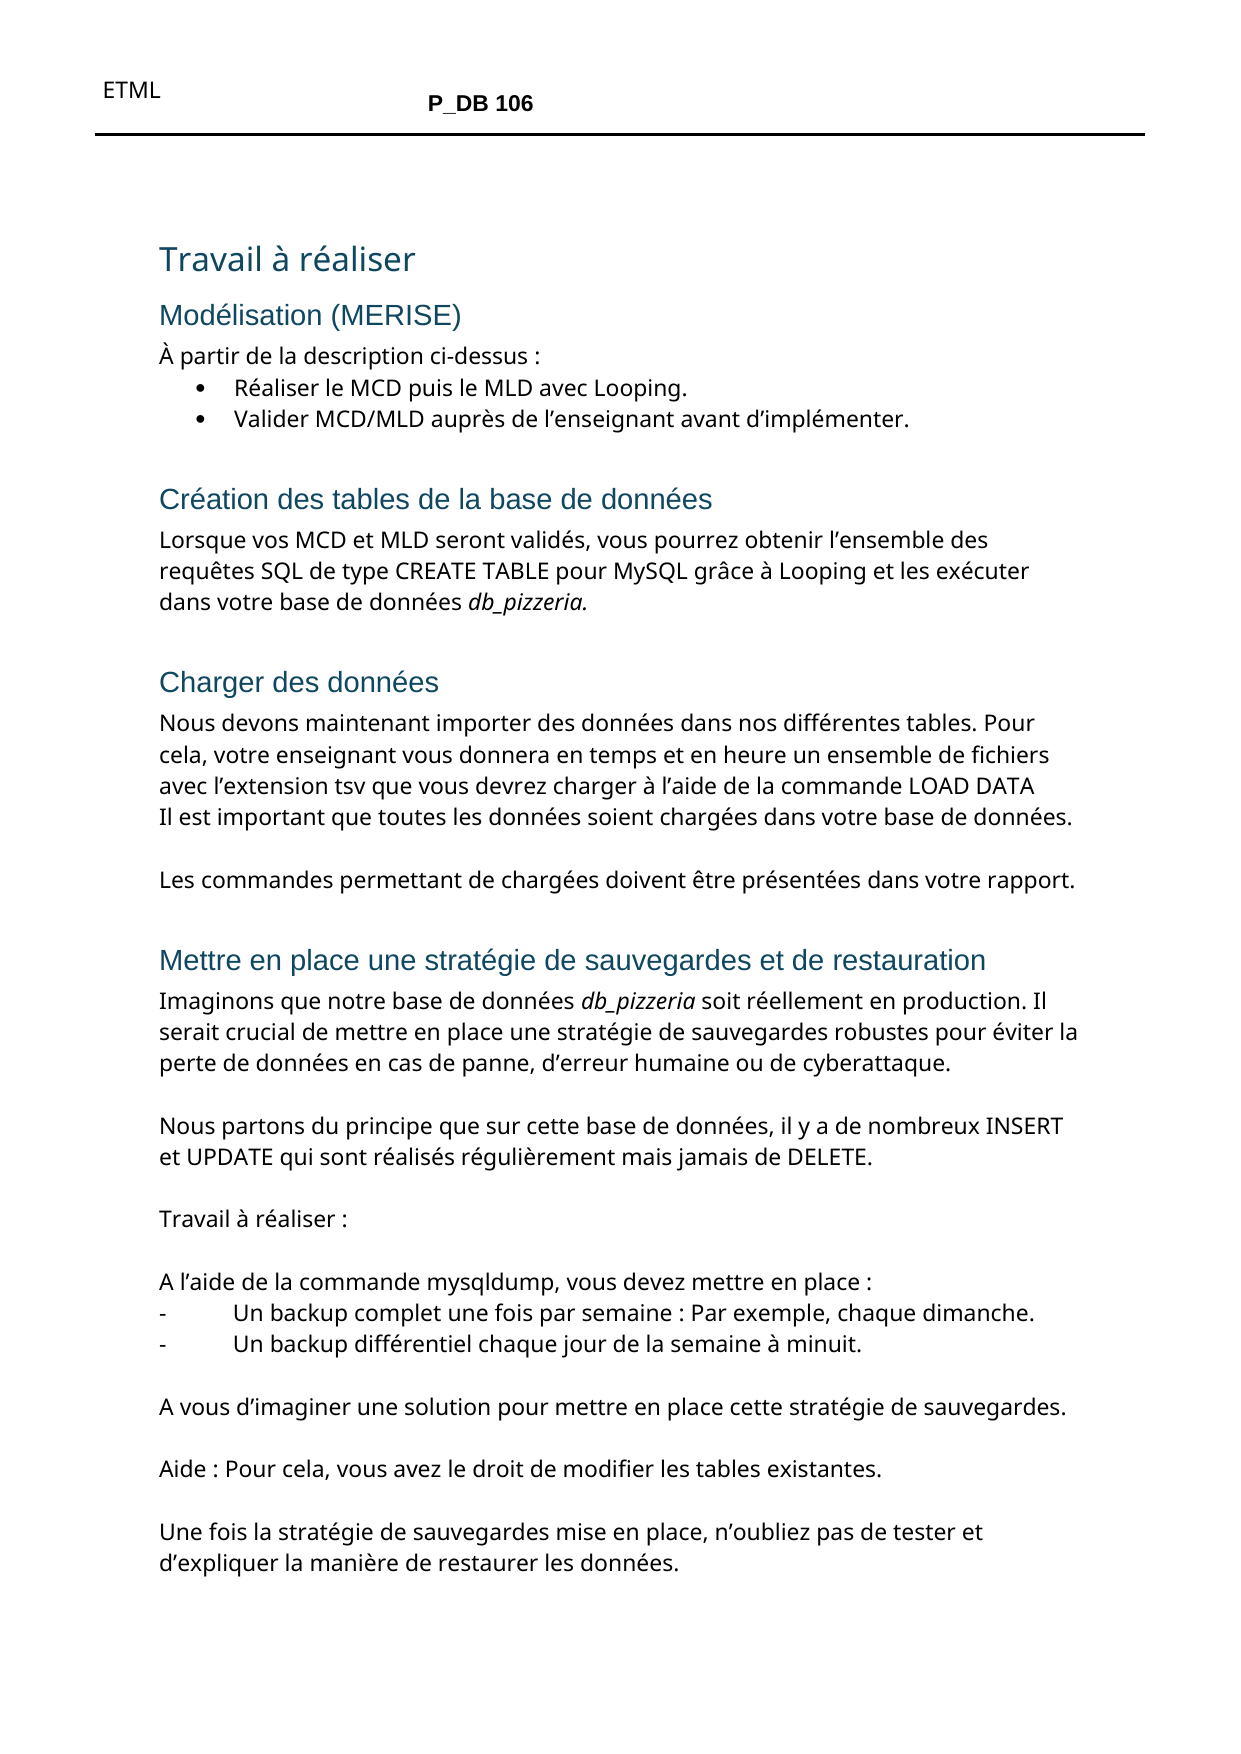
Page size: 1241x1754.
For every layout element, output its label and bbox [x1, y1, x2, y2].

table_header [148, 188, 1093, 1578]
